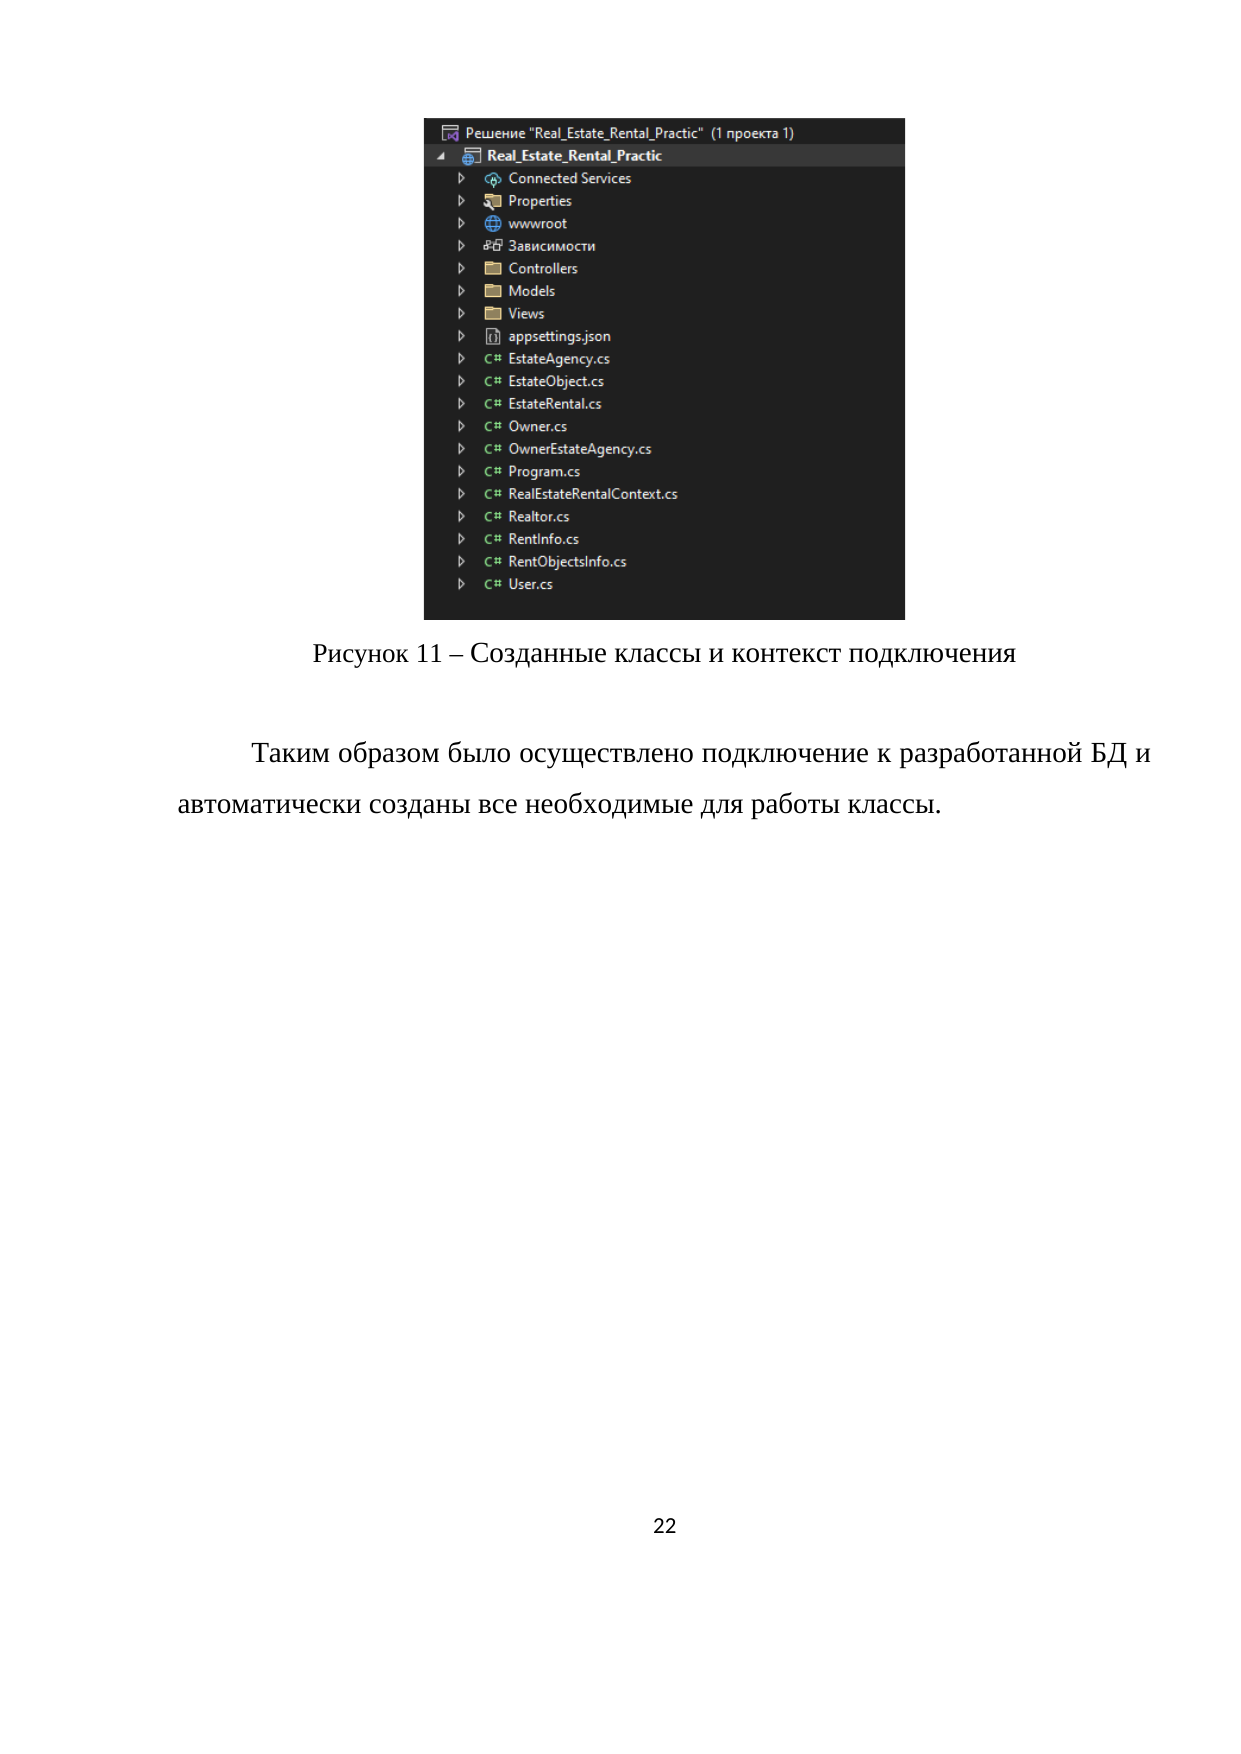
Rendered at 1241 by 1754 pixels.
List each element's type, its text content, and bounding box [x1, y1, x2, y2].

text Таким образом было осуществлено подключение к разработанной БД и автоматически созданы все необходимые для работы классы. [177, 736, 1152, 819]
text Рисунок 11 – Созданные классы и контекст подключения [177, 635, 1152, 668]
picture [423, 118, 905, 620]
